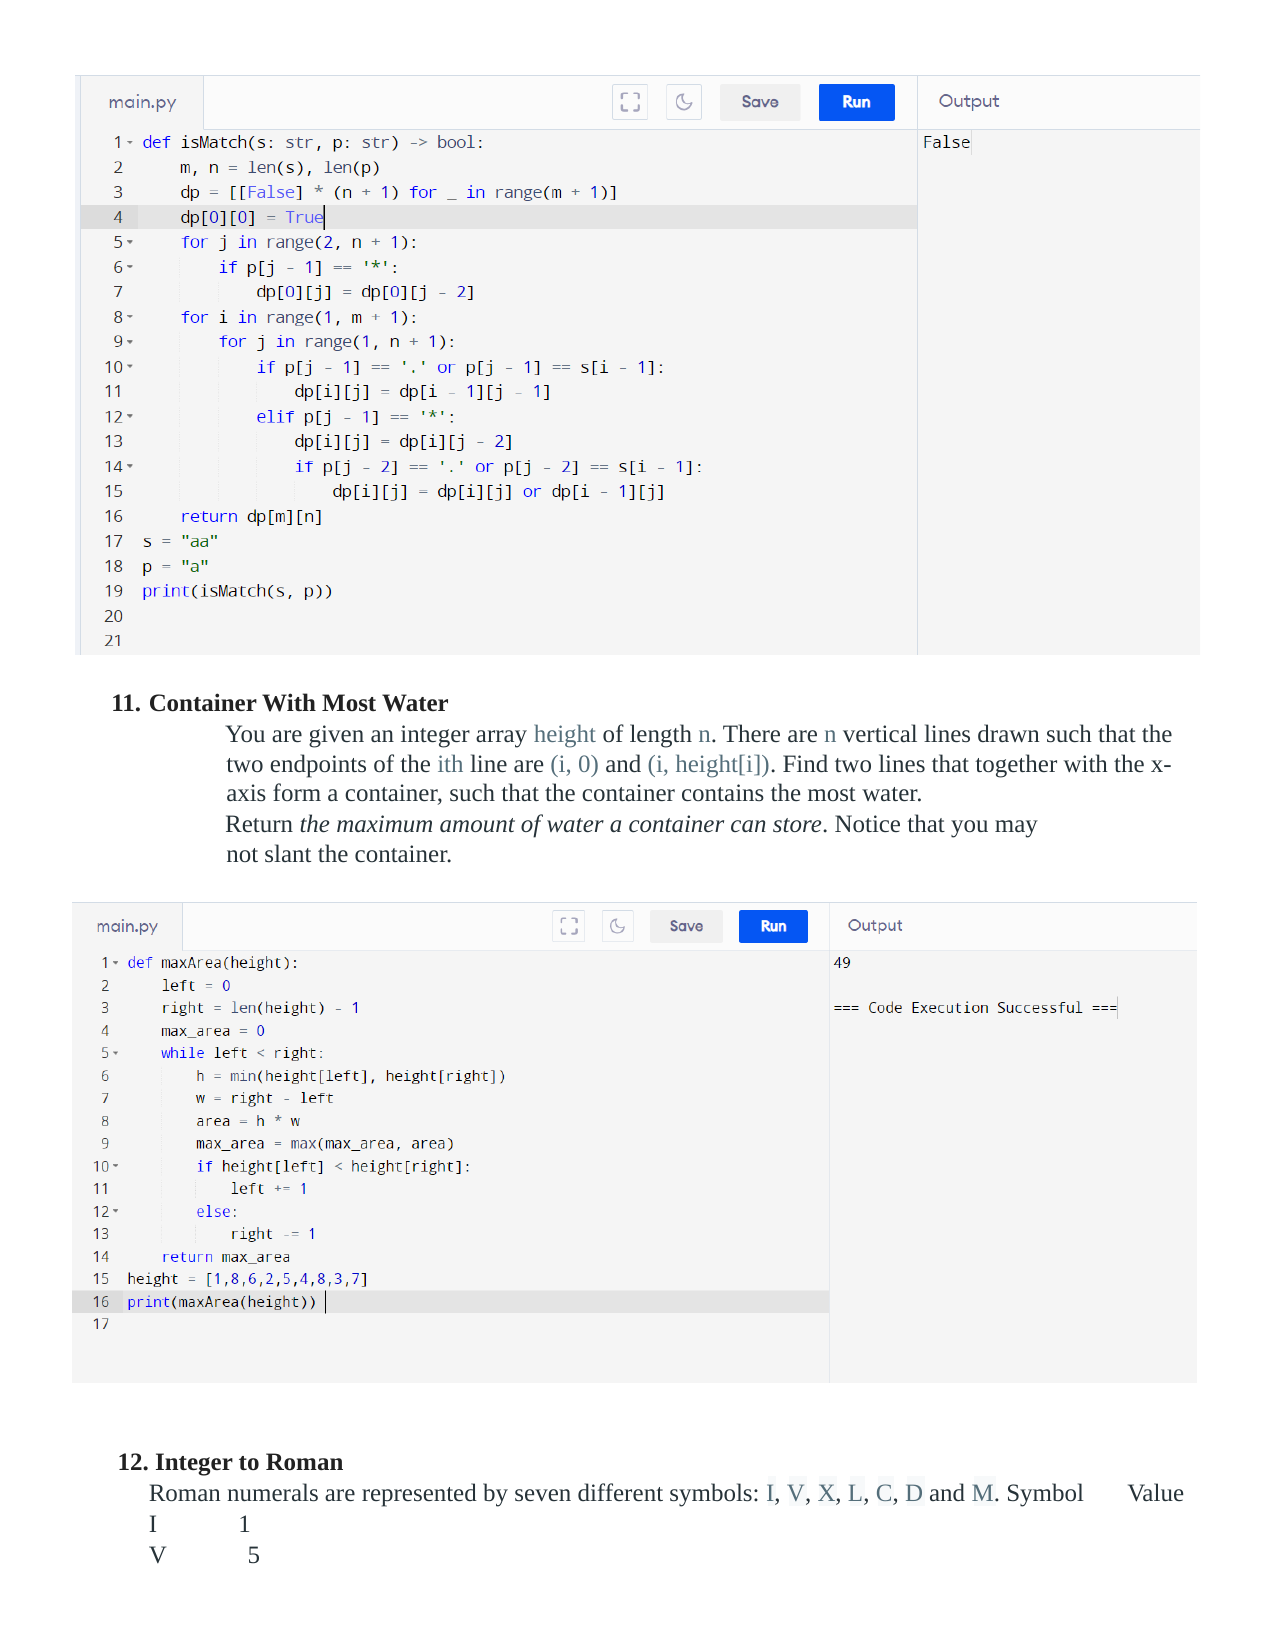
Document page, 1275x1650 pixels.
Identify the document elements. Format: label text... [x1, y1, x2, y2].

text I 1 [148, 1509, 1199, 1538]
text You are given an integer array height of length n. There are n vertical lines drawn such that the two endpoints of the ith line are (i, 0) and (i, height[i]). Find two lines that together with the x-axis form a container, such that the container contains the most water. [225, 719, 1199, 807]
text Roman numerals are represented by seven different symbols: I, V, X, L, C, D and M. Symbol Value [148, 1478, 1199, 1507]
picture [75, 75, 1200, 655]
picture [72, 901, 1197, 1383]
text Return the maximum amount of water a container can store. Notice that you may not slant the container. [225, 809, 1054, 868]
subtitle Container With Most Water [111, 688, 1200, 717]
text V 5 [148, 1540, 1199, 1569]
subtitle Integer to Roman [117, 1447, 1200, 1476]
